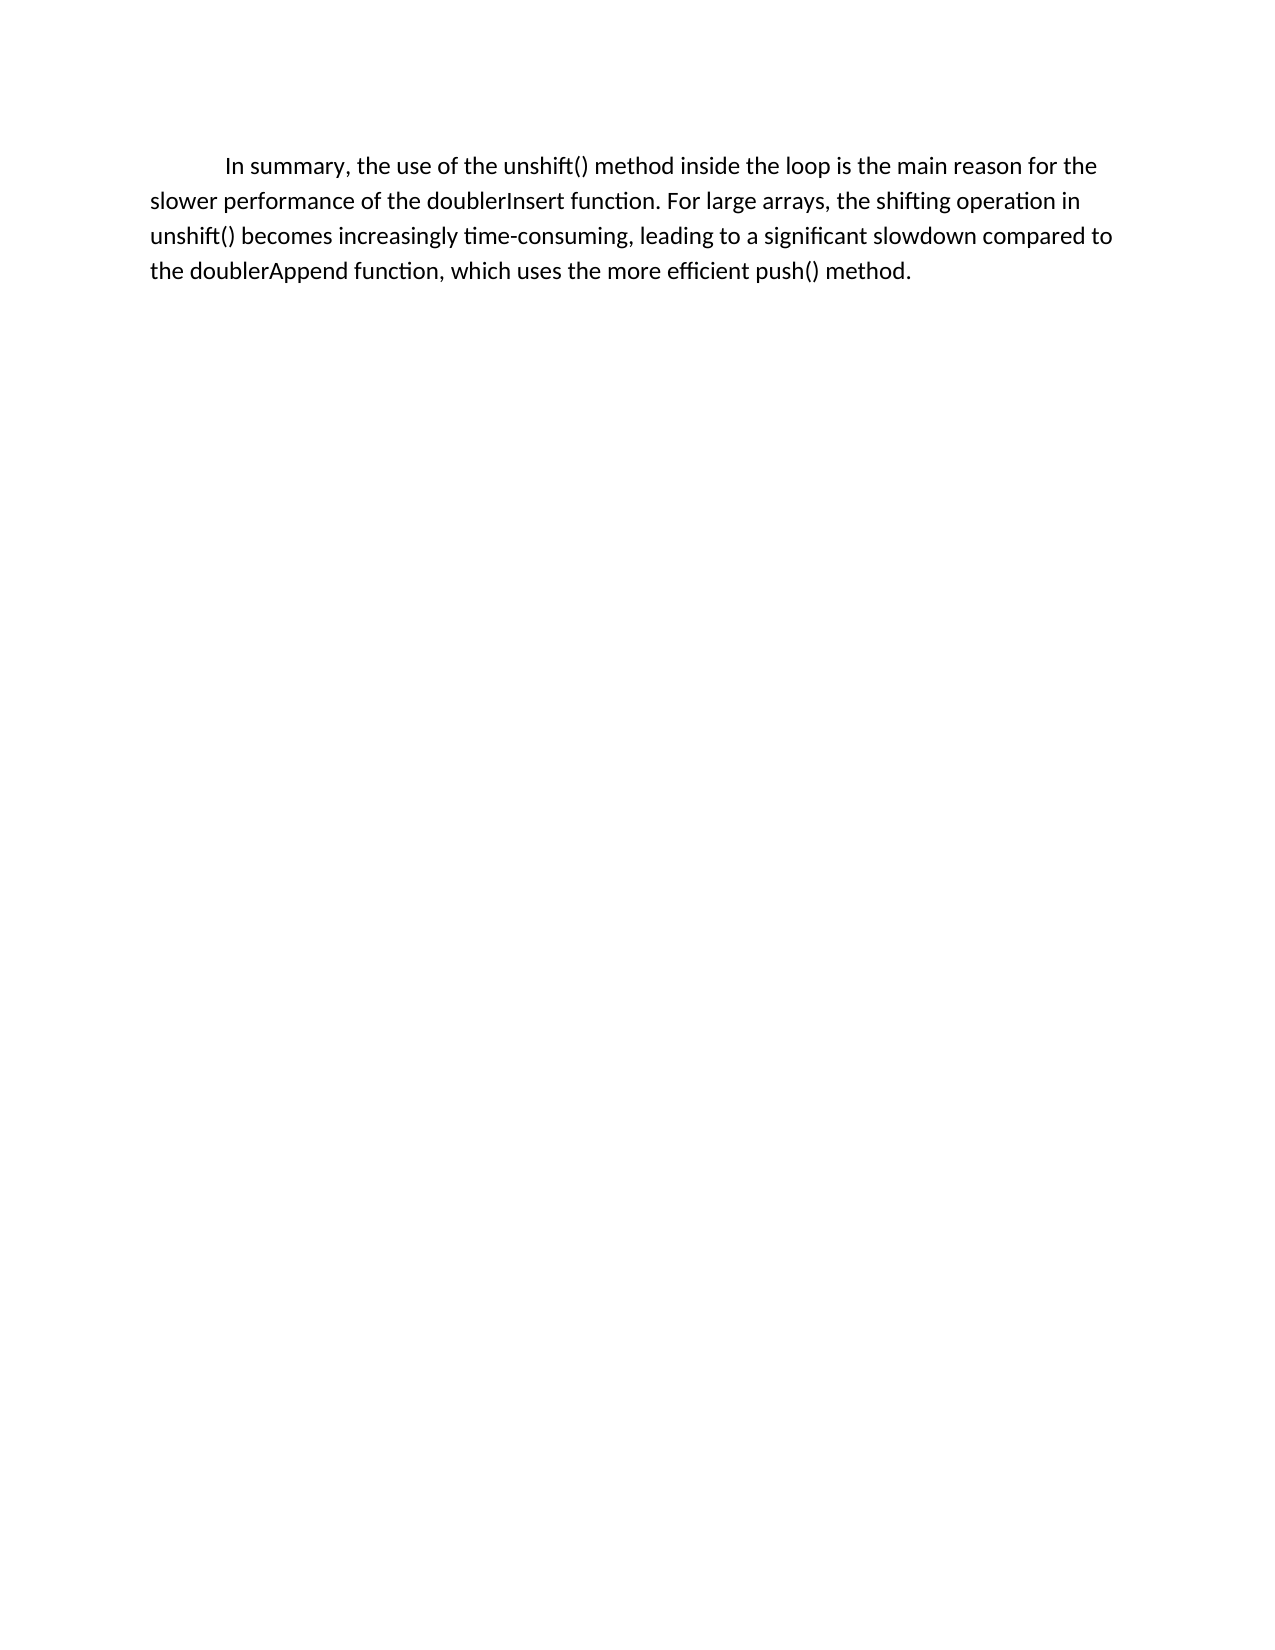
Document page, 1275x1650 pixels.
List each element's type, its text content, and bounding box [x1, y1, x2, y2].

text In summary, the use of the unshift() method inside the loop is the main reason for the slower performance of the doublerInsert function. For large arrays, the shifting operation in unshift() becomes increasingly time-consuming, leading to a significant slowdown compared to the doublerAppend function, which uses the more efficient push() method. [150, 150, 1125, 286]
